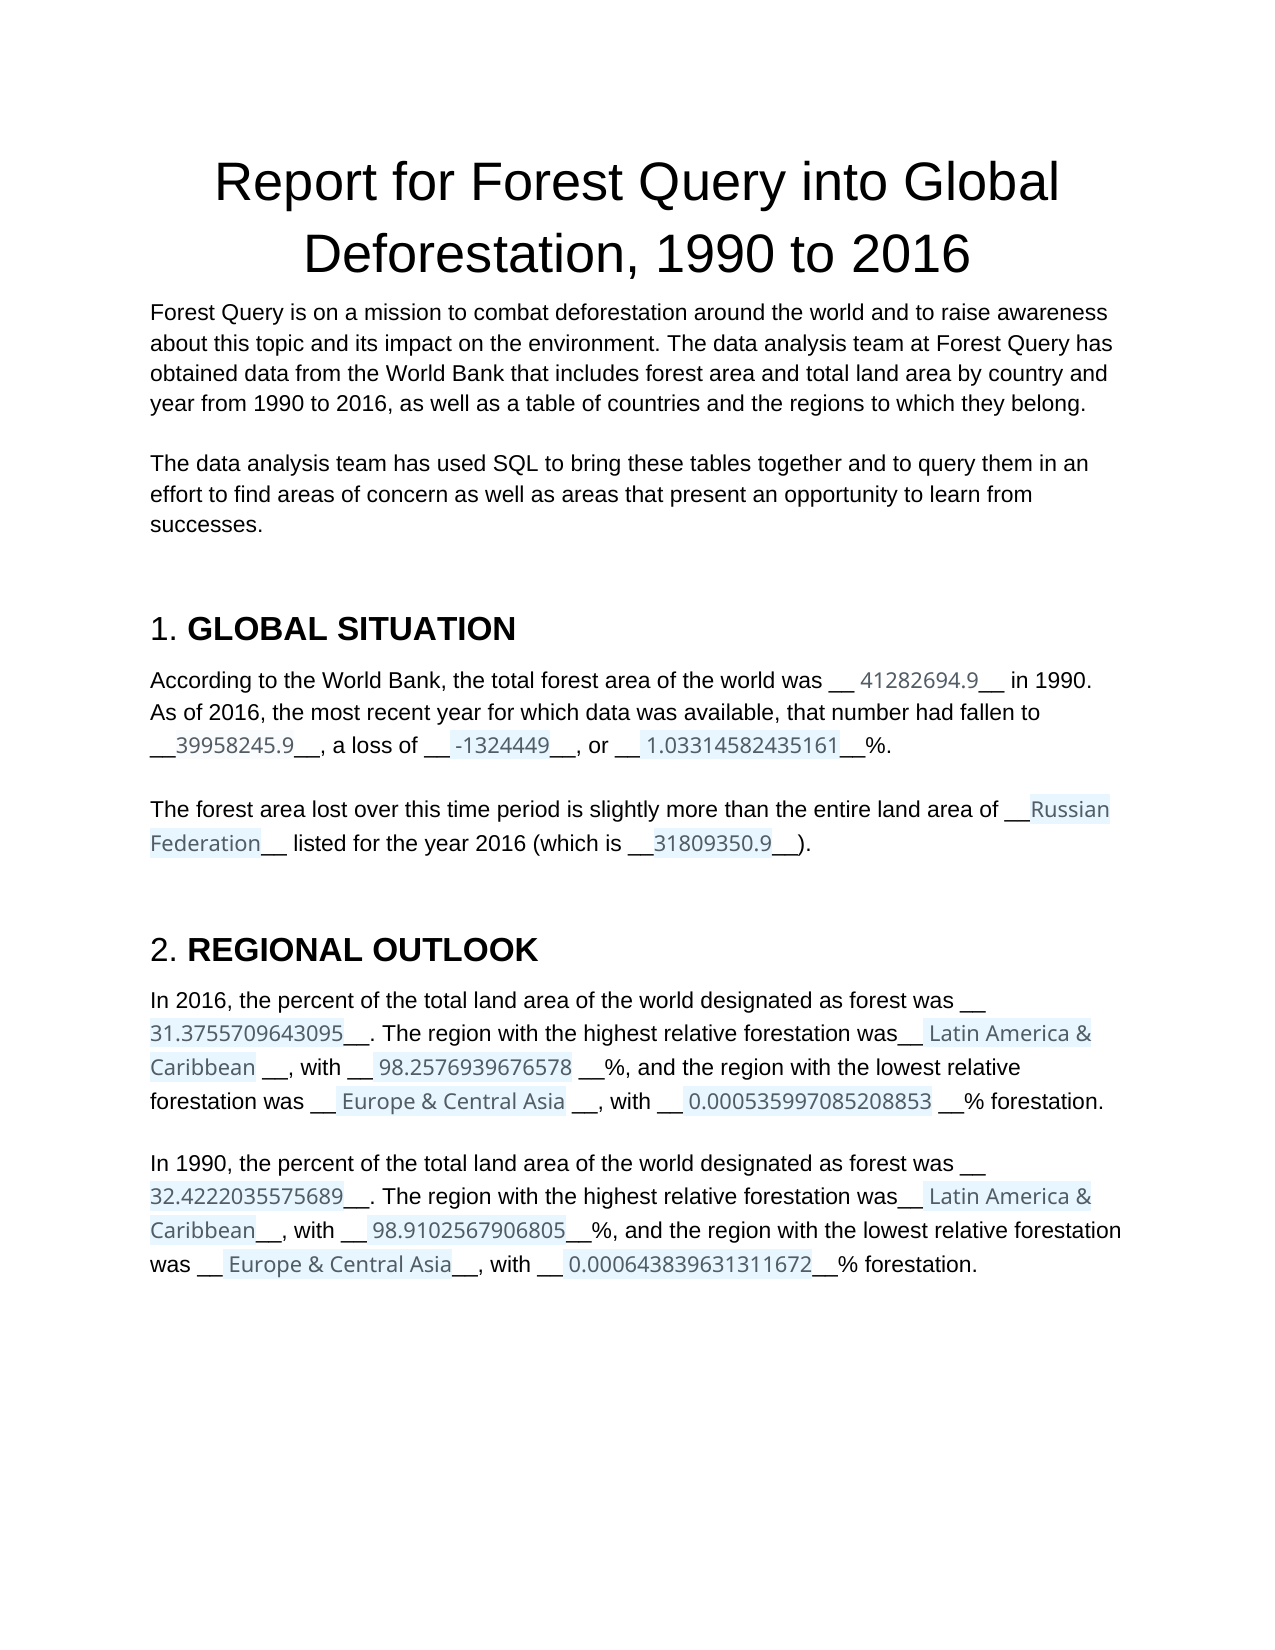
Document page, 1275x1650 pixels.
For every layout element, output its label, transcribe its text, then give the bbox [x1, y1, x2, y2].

subtitle 2. REGIONAL OUTLOOK [150, 930, 1125, 969]
text The data analysis team has used SQL to bring these tables together and to query them in an effort to find areas of concern as well as areas that present an opportunity to learn from successes. [150, 450, 1125, 537]
title Report for Forest Query into Global Deforestation, 1990 to 2016 [150, 150, 1125, 284]
text In 2016, the percent of the total land area of the world designated as forest was __ 31.3755709643095__. The region with the highest relative forestation was__ Latin America & Caribbean __, with __ 98.2576939676578 __%, and the region with the lowest relative forestation was __ Europe & Central Asia __, with __ 0.000535997085208853 __% forestation. [150, 987, 1125, 1116]
text The forest area lost over this time period is slightly more than the entire land area of __Russian Federation__ listed for the year 2016 (which is __31809350.9__). [150, 794, 1125, 858]
text Forest Query is on a mission to combat deforestation around the world and to raise awareness about this topic and its impact on the environment. The data analysis team at Forest Query has obtained data from the World Bank that includes forest area and total land area by country and year from 1990 to 2016, as well as a table of countries and the regions to which they belong. [150, 299, 1125, 416]
text According to the World Bank, the total forest area of the world was __ 41282694.9__ in 1990. As of 2016, the most recent year for which data was available, that number had fallen to __39958245.9__, a loss of __ -1324449__, or __ 1.03314582435161__%. [150, 665, 1125, 759]
text In 1990, the percent of the total land area of the world designated as forest was __ 32.4222035575689__. The region with the highest relative forestation was__ Latin America & Caribbean__, with __ 98.9102567906805__%, and the region with the lowest relative forestation was __ Europe & Central Asia__, with __ 0.000643839631311672__% forestation. [150, 1150, 1125, 1279]
subtitle 1. GLOBAL SITUATION [150, 609, 1125, 647]
